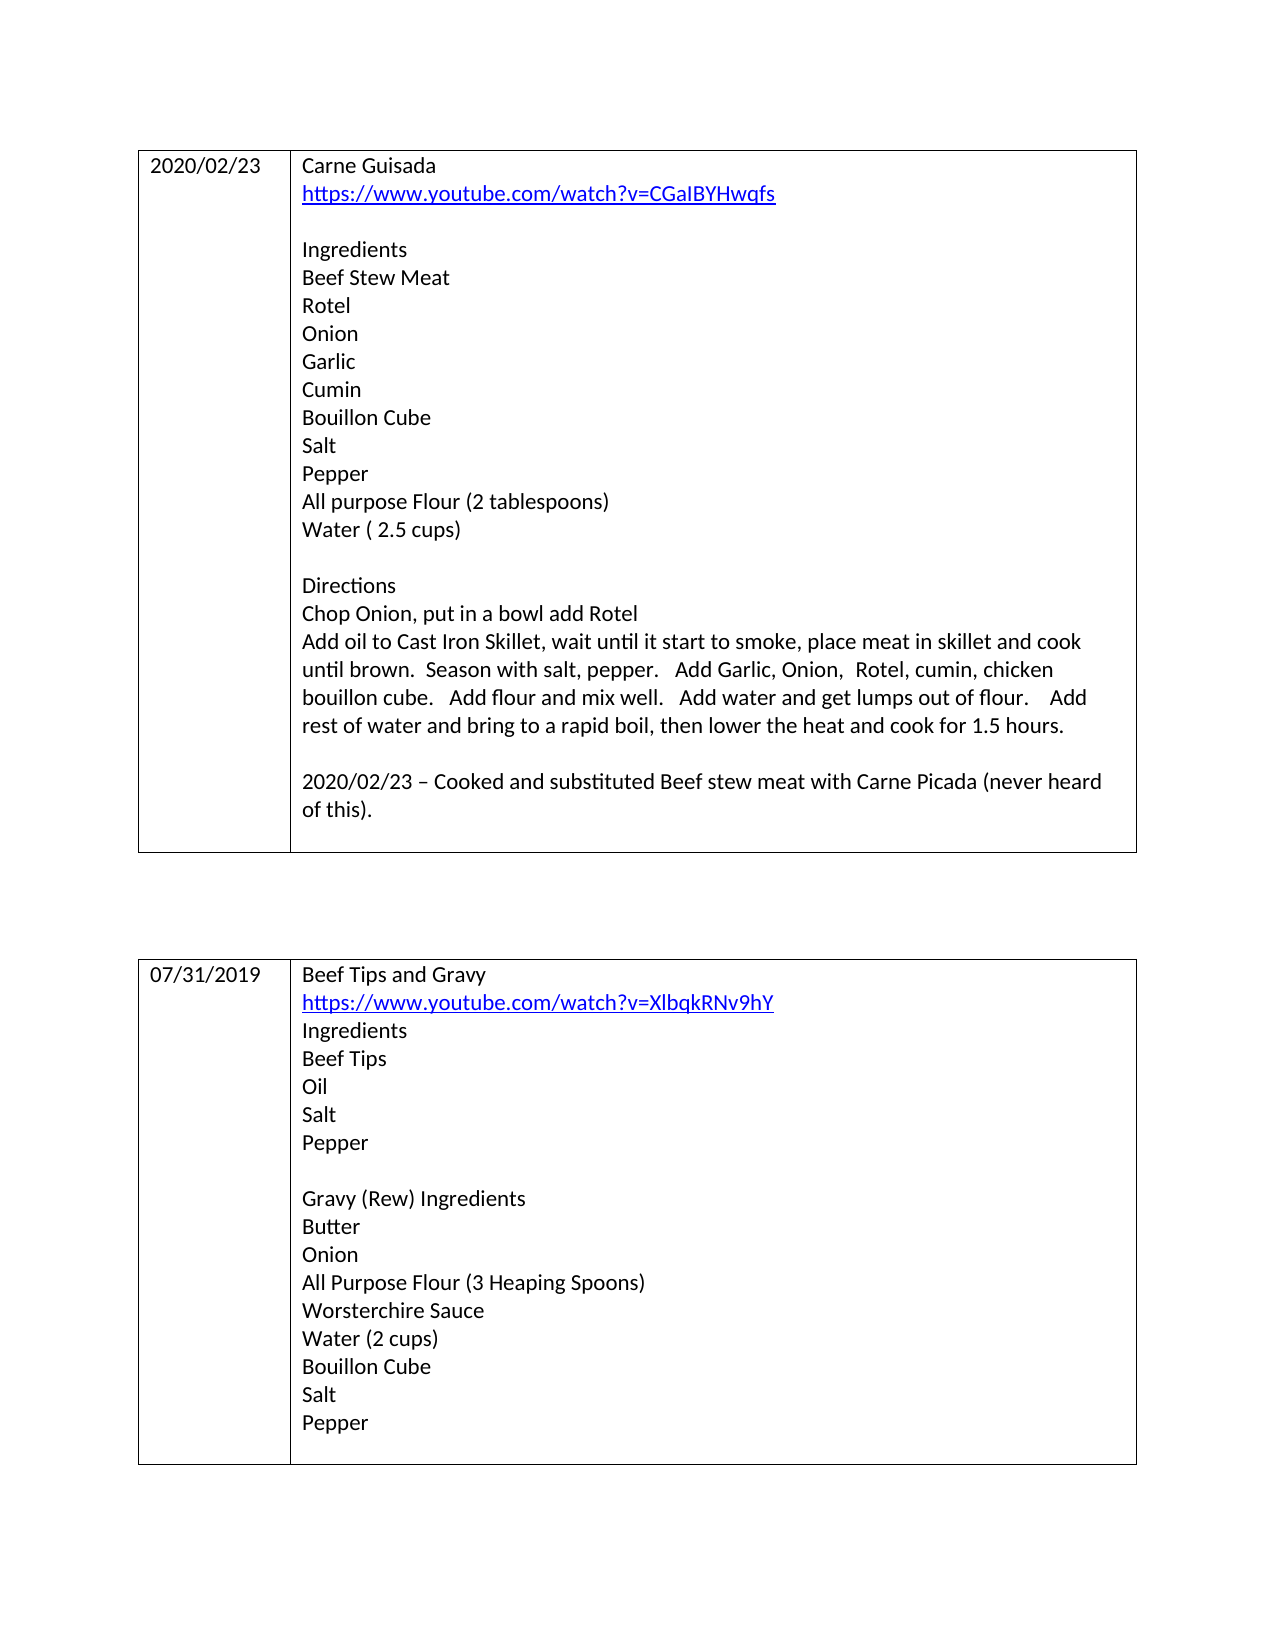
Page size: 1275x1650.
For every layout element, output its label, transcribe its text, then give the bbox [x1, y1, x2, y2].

table_header Carne Guisada https://www.youtube.com/watch?v=CGaIBYHwqfs Ingredients Beef Stew Meat Rotel Onion Garlic Cumin Bouillon Cube Salt Pepper All purpose Flour (2 tablespoons) Water ( 2.5 cups) Directions Chop Onion, put in a bowl add Rotel Add oil to Cast Iron Skillet, wait until it start to smoke, place meat in skillet and cook until brown. Season with salt, pepper. Add Garlic, Onion, Rotel, cumin, chicken bouillon cube. Add flour and mix well. Add water and get lumps out of flour. Add rest of water and bring to a rapid boil, then lower the heat and cook for 1.5 hours. 2020/02/23 – Cooked and substituted Beef stew meat with Carne Picada (never heard of this). [291, 151, 1136, 852]
table_header 07/31/2019 [139, 960, 290, 1464]
table_header 2020/02/23 [139, 151, 290, 852]
